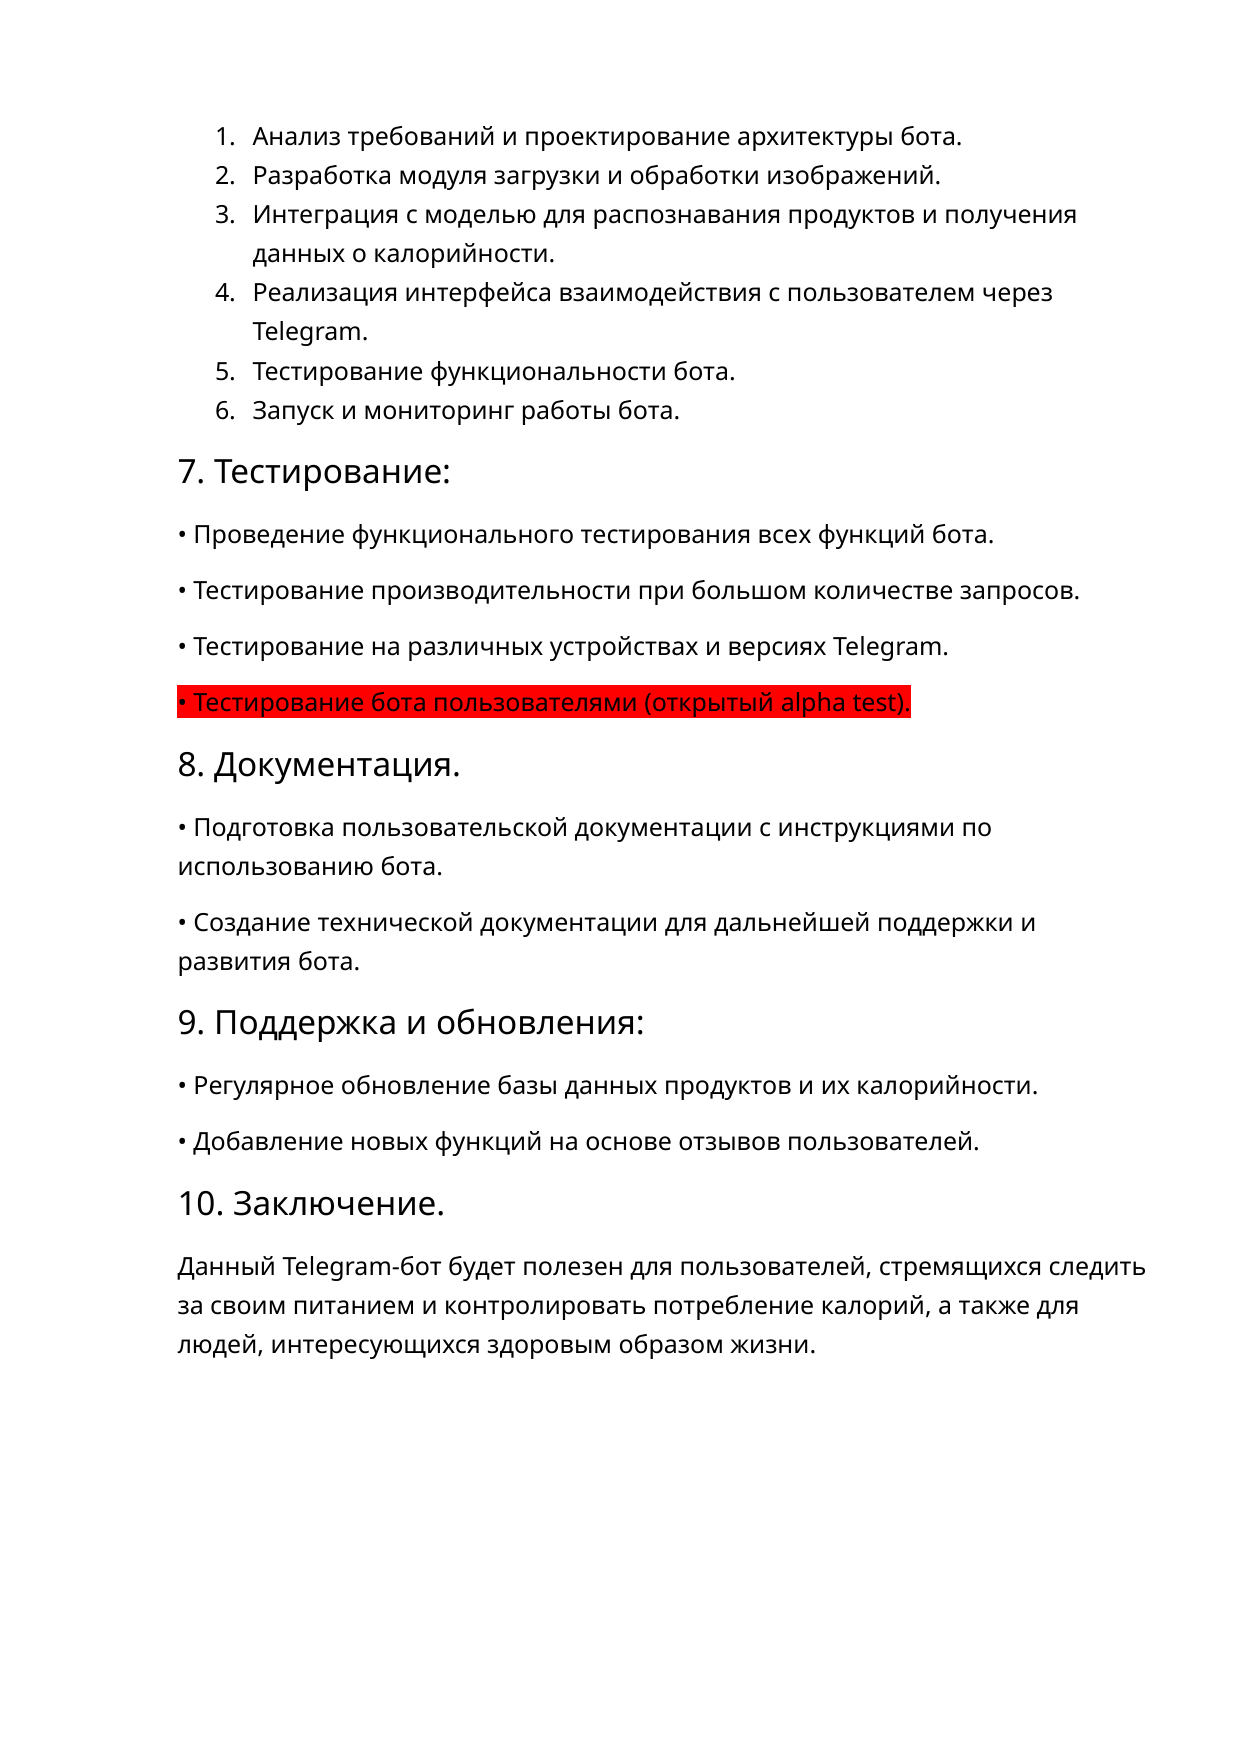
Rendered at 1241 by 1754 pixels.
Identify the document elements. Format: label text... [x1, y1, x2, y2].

text • Тестирование на различных устройствах и версиях Telegram. [177, 629, 1152, 663]
text • Регулярное обновление базы данных продуктов и их калорийности. [177, 1068, 1152, 1102]
text • Тестирование производительности при большом количестве запросов. [177, 573, 1152, 607]
text 10. Заключение. [177, 1180, 1152, 1225]
list Тестирование функциональности бота. [215, 353, 1152, 387]
text 9. Поддержка и обновления: [177, 999, 1152, 1044]
list Интеграция с моделью для распознавания продуктов и получения данных о калорийности. [215, 196, 1152, 270]
text Данный Telegram-бот будет полезен для пользователей, стремящихся следить за своим питанием и контролировать потребление калорий, а также для людей, интересующихся здоровым образом жизни. [177, 1248, 1152, 1361]
text • Проведение функционального тестирования всех функций бота. [177, 517, 1152, 551]
text • Создание технической документации для дальнейшей поддержки и развития бота. [177, 904, 1152, 977]
text 7. Тестирование: [177, 448, 1152, 493]
list Реализация интерфейса взаимодействия с пользователем через Telegram. [215, 275, 1152, 348]
list Разработка модуля загрузки и обработки изображений. [215, 157, 1152, 191]
list Запуск и мониторинг работы бота. [215, 392, 1152, 426]
text • Подготовка пользовательской документации с инструкциями по использованию бота. [177, 809, 1152, 882]
text • Тестирование бота пользователями (открытый alpha test). [177, 684, 1152, 718]
text • Добавление новых функций на основе отзывов пользователей. [177, 1124, 1152, 1158]
list Анализ требований и проектирование архитектуры бота. [215, 118, 1152, 152]
text 8. Документация. [177, 740, 1152, 786]
